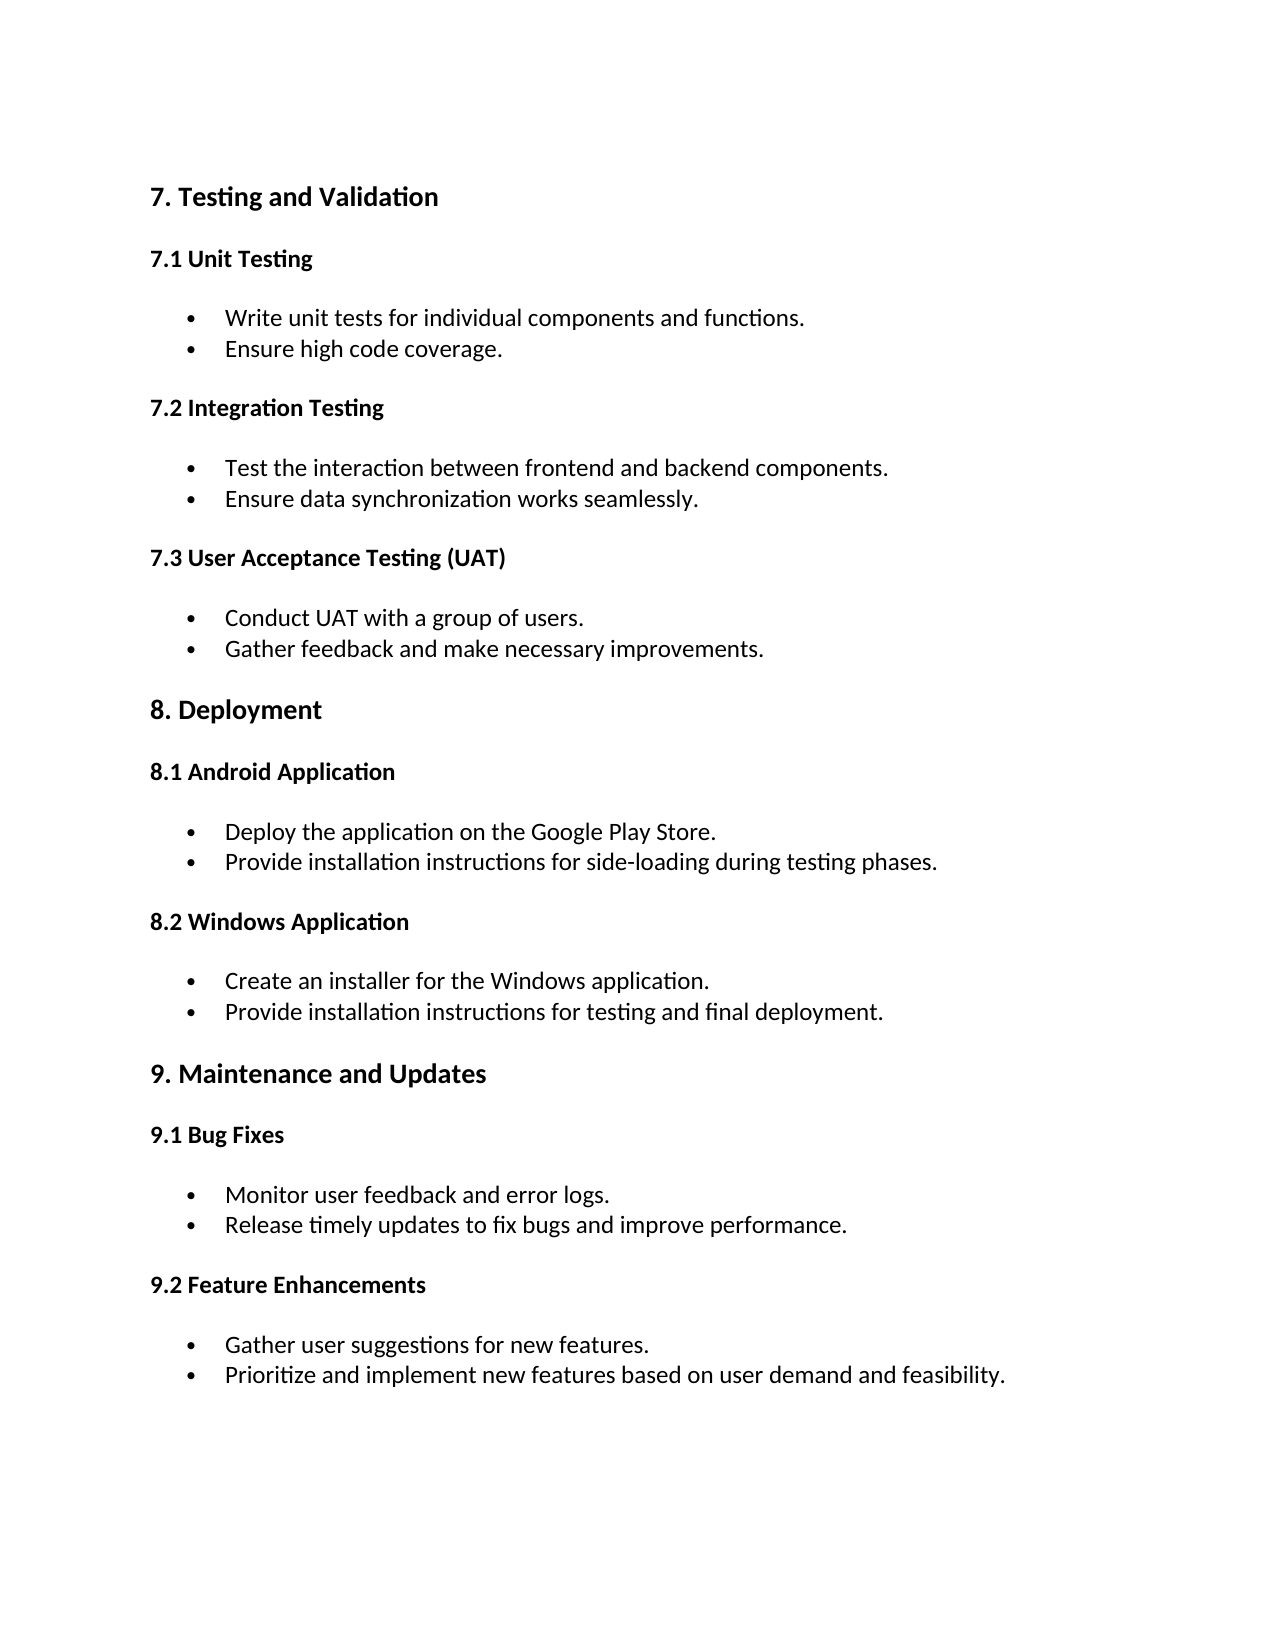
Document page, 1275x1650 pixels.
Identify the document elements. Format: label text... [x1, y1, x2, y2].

text 7.1 Unit Testing [150, 243, 1125, 273]
list Test the interaction between frontend and backend components. [187, 452, 1125, 483]
list Monitor user feedback and error logs. [187, 1179, 1125, 1209]
text 9.2 Feature Enhancements [150, 1269, 1125, 1300]
list Provide installation instructions for side-loading during testing phases. [187, 846, 1125, 877]
list Release timely updates to fix bugs and improve performance. [187, 1209, 1125, 1240]
list Deploy the application on the Google Play Store. [187, 816, 1125, 846]
text 8.1 Android Application [150, 756, 1125, 786]
text 8.2 Windows Application [150, 906, 1125, 936]
list Gather feedback and make necessary improvements. [187, 633, 1125, 663]
list Conduct UAT with a group of users. [187, 602, 1125, 633]
text 7.3 User Acceptance Testing (UAT) [150, 542, 1125, 573]
list Prioritize and implement new features based on user demand and feasibility. [187, 1359, 1125, 1390]
list Create an installer for the Windows application. [187, 966, 1125, 996]
list Write unit tests for individual components and functions. [187, 302, 1125, 333]
text 9.1 Bug Fixes [150, 1119, 1125, 1150]
list Ensure high code coverage. [187, 333, 1125, 363]
list Provide installation instructions for testing and final deployment. [187, 996, 1125, 1027]
list Ensure data synchronization works seamlessly. [187, 483, 1125, 513]
text 7. Testing and Validation [150, 179, 1125, 213]
list Gather user suggestions for new features. [187, 1329, 1125, 1359]
text 7.2 Integration Testing [150, 393, 1125, 423]
text 8. Deployment [150, 692, 1125, 727]
text 9. Maintenance and Updates [150, 1056, 1125, 1090]
